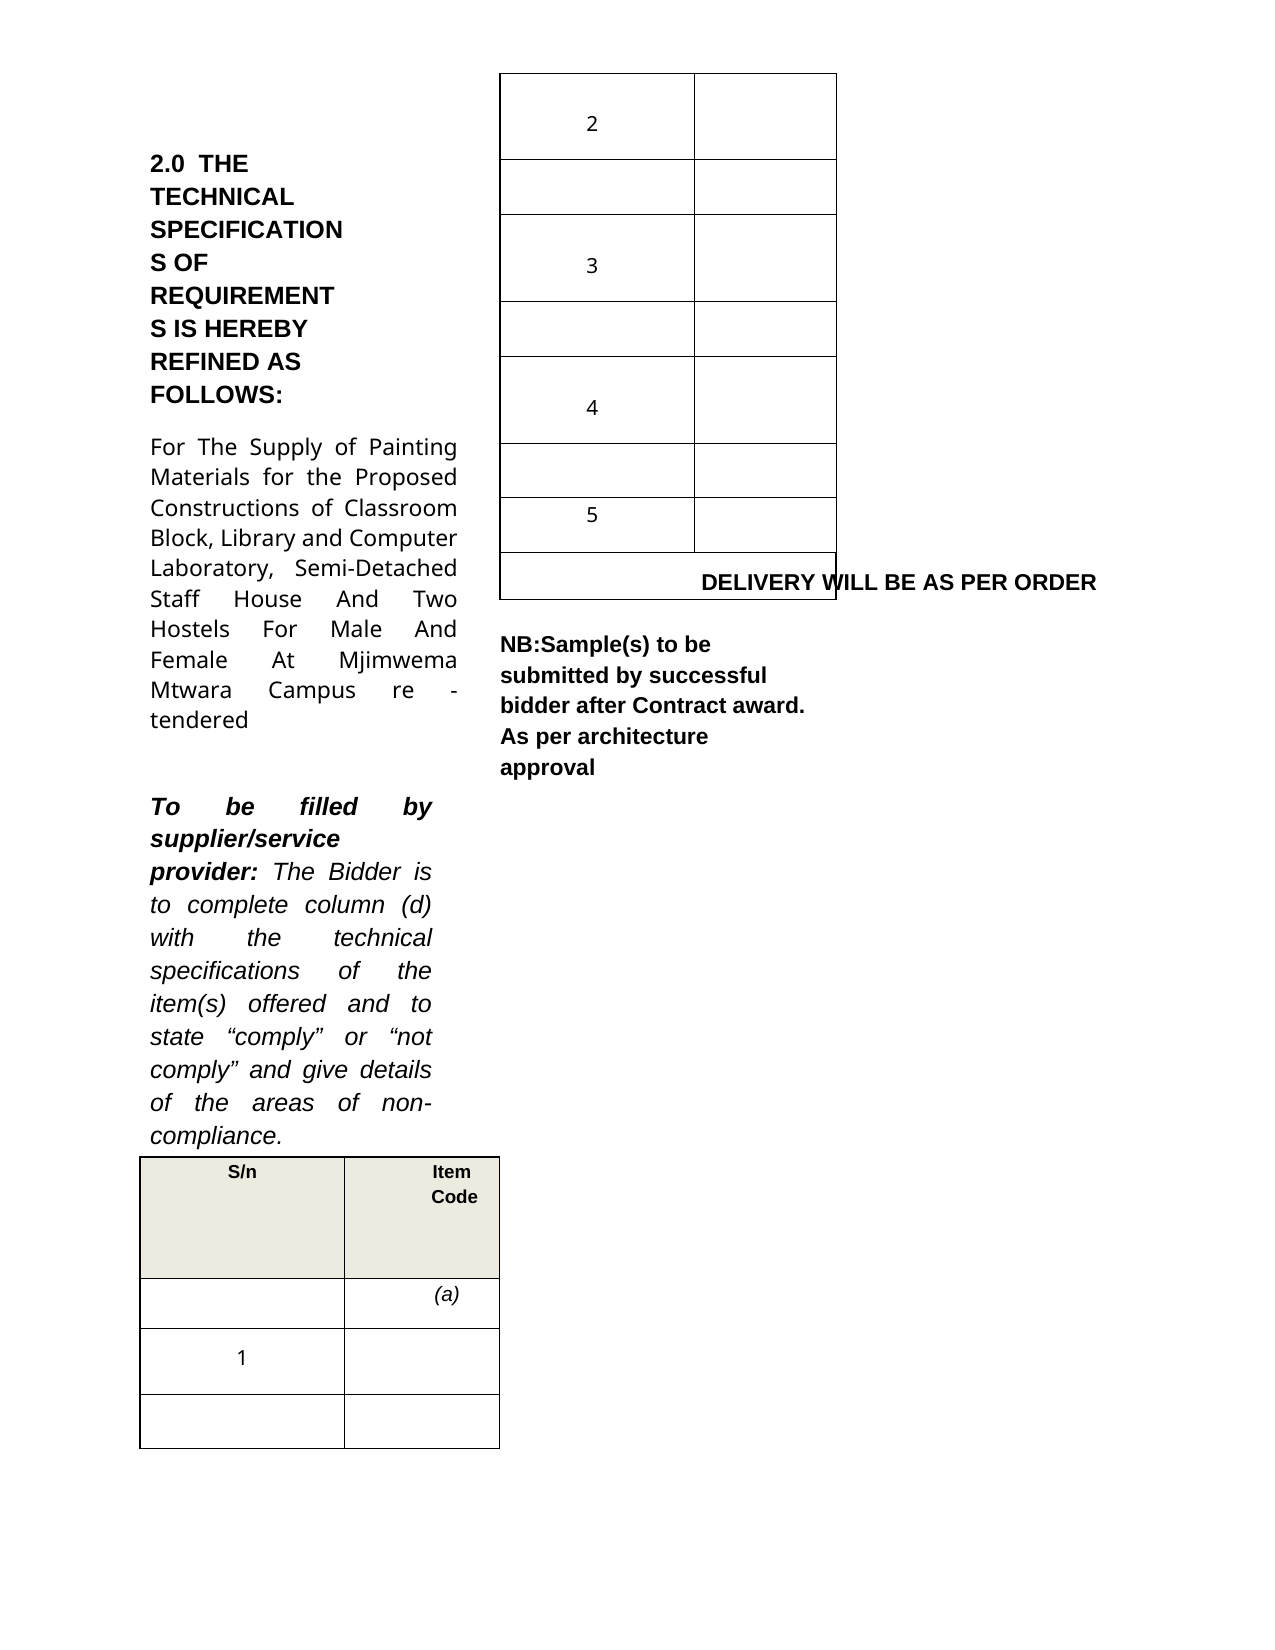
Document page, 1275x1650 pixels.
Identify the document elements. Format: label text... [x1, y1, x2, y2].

table_cell 1 [141, 1329, 344, 1394]
text NB:Sample(s) to be submitted by successful bidder after Contract award. As per architecture approval [500, 628, 806, 781]
table_cell [695, 498, 836, 552]
table_cell [695, 74, 836, 159]
table_cell [501, 444, 694, 497]
table_cell 5 [501, 498, 694, 552]
table_cell (a) [345, 1279, 499, 1328]
table_header S/n [141, 1158, 344, 1278]
table_cell [695, 160, 836, 214]
text To be filled by supplier/service provider: The Bidder is to complete column (d) with the technical specifications of the item(s) offered and to state “comply” or “not comply” and give details of the areas of non-compliance. [150, 789, 432, 1151]
text For The Supply of Painting Materials for the Proposed Constructions of Classroom Block, Library and Computer Laboratory, Semi-Detached Staff House And Two Hostels For Male And Female At Mjimwema Mtwara Campus re -tendered [150, 431, 458, 735]
table_cell [141, 1395, 344, 1448]
table_cell [695, 357, 836, 443]
table_cell [501, 302, 694, 356]
table_cell [695, 215, 836, 301]
table_cell 2 [501, 74, 694, 159]
text 2.0 THE TECHNICAL SPECIFICATIONS OF REQUIREMENTS IS HEREBY REFINED AS FOLLOWS: [150, 147, 350, 410]
table_cell [345, 1395, 499, 1448]
table_cell [695, 302, 836, 356]
table_cell [141, 1279, 344, 1328]
table_cell 3 [501, 215, 694, 301]
table_header Item Code [345, 1158, 499, 1278]
table_cell DELIVERY WILL BE AS PER ORDER [501, 553, 835, 599]
table_cell 4 [501, 357, 694, 443]
table_cell [695, 444, 836, 497]
table_cell [345, 1329, 499, 1394]
table_cell [501, 160, 694, 214]
